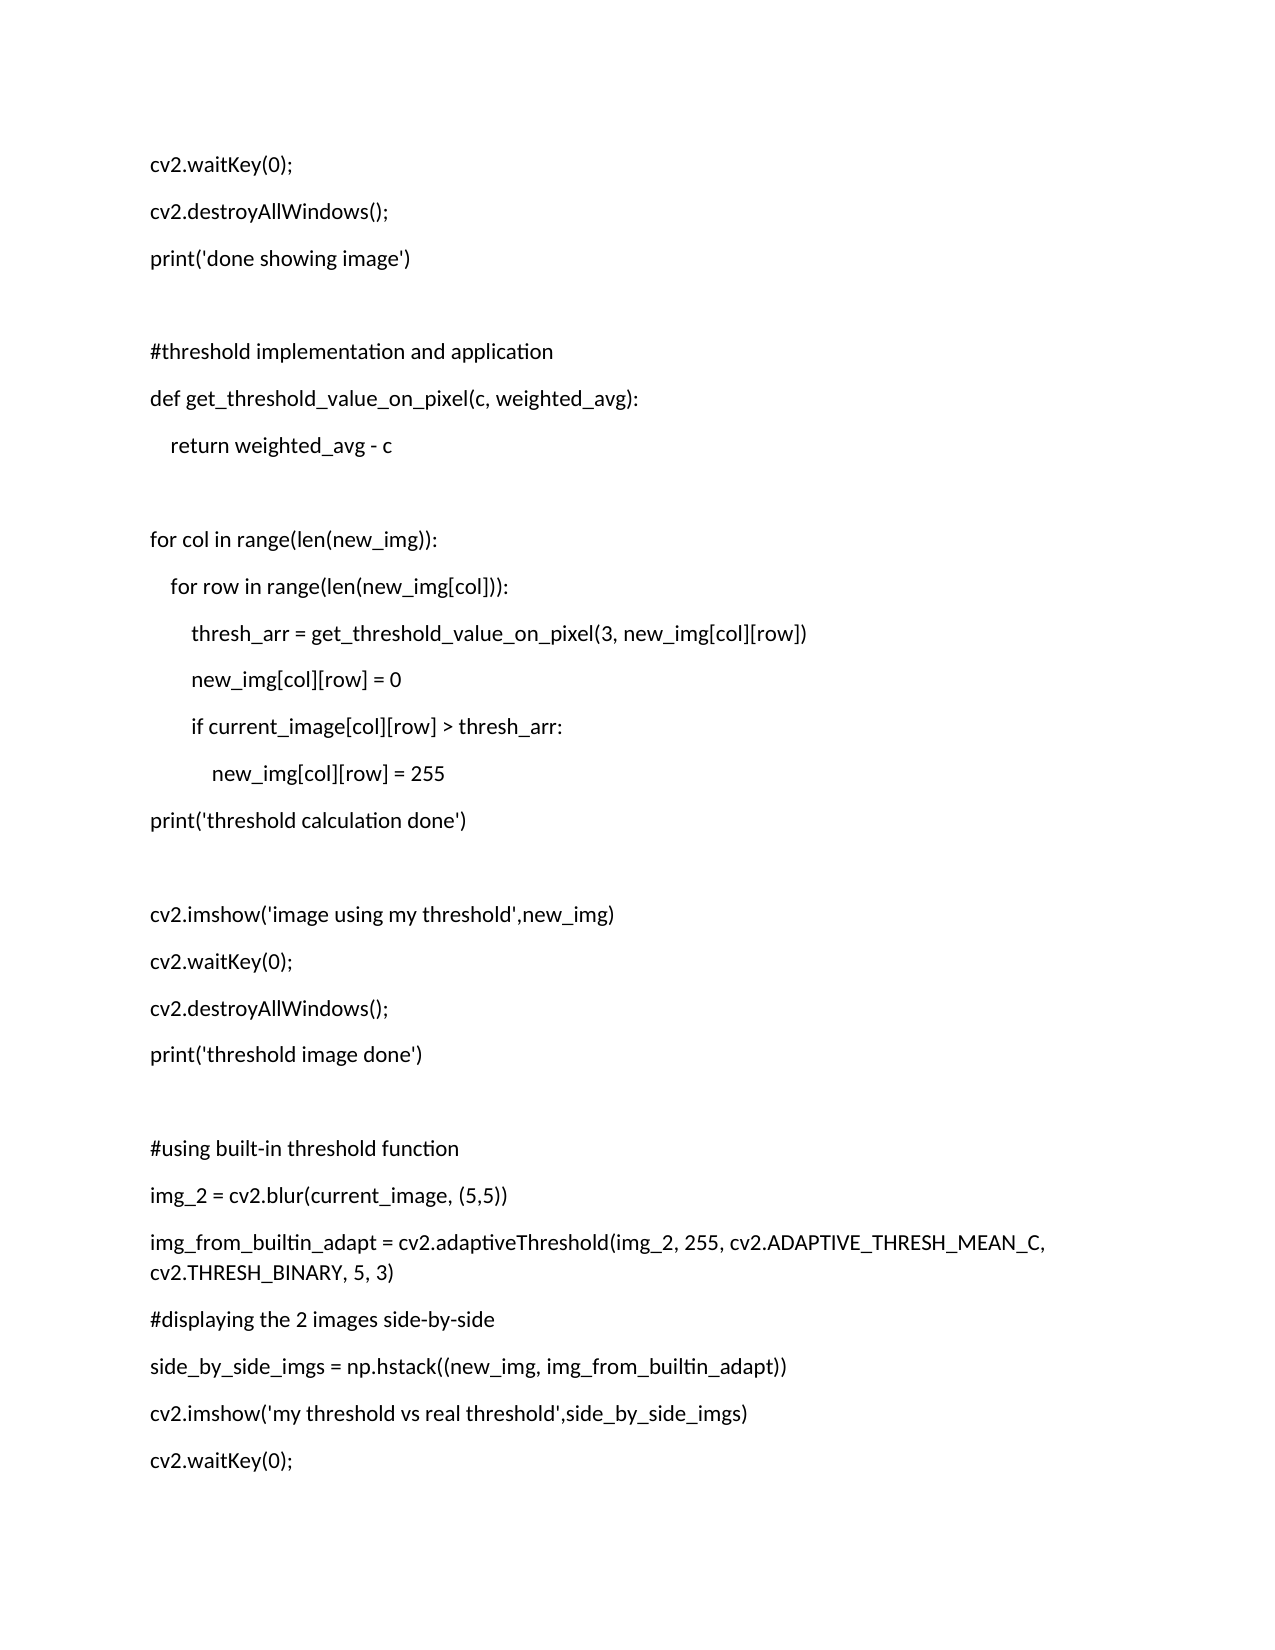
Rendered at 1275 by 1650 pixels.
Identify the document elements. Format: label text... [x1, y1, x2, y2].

text #using built-in threshold function [150, 1134, 1125, 1162]
text def get_threshold_value_on_pixel(c, weighted_avg): [150, 384, 1125, 412]
text cv2.destroyAllWindows(); [150, 197, 1125, 225]
text for col in range(len(new_img)): [150, 525, 1125, 553]
text print('threshold calculation done') [150, 806, 1125, 834]
text return weighted_avg - c [150, 431, 1125, 459]
text side_by_side_imgs = np.hstack((new_img, img_from_builtin_adapt)) [150, 1352, 1125, 1380]
text img_2 = cv2.blur(current_image, (5,5)) [150, 1181, 1125, 1209]
text cv2.destroyAllWindows(); [150, 994, 1125, 1022]
text new_img[col][row] = 255 [150, 759, 1125, 787]
text thresh_arr = get_threshold_value_on_pixel(3, new_img[col][row]) [150, 619, 1125, 647]
text new_img[col][row] = 0 [150, 666, 1125, 694]
text cv2.imshow('image using my threshold',new_img) [150, 900, 1125, 928]
text print('done showing image') [150, 244, 1125, 272]
text #threshold implementation and application [150, 337, 1125, 366]
text if current_image[col][row] > thresh_arr: [150, 712, 1125, 741]
text cv2.waitKey(0); [150, 1446, 1125, 1474]
text #displaying the 2 images side-by-side [150, 1305, 1125, 1333]
text for row in range(len(new_img[col])): [150, 572, 1125, 600]
text cv2.waitKey(0); [150, 150, 1125, 178]
text cv2.waitKey(0); [150, 947, 1125, 975]
text print('threshold image done') [150, 1041, 1125, 1069]
text cv2.imshow('my threshold vs real threshold',side_by_side_imgs) [150, 1399, 1125, 1427]
text img_from_builtin_adapt = cv2.adaptiveThreshold(img_2, 255, cv2.ADAPTIVE_THRESH_MEAN_C, cv2.THRESH_BINARY, 5, 3) [150, 1228, 1125, 1286]
